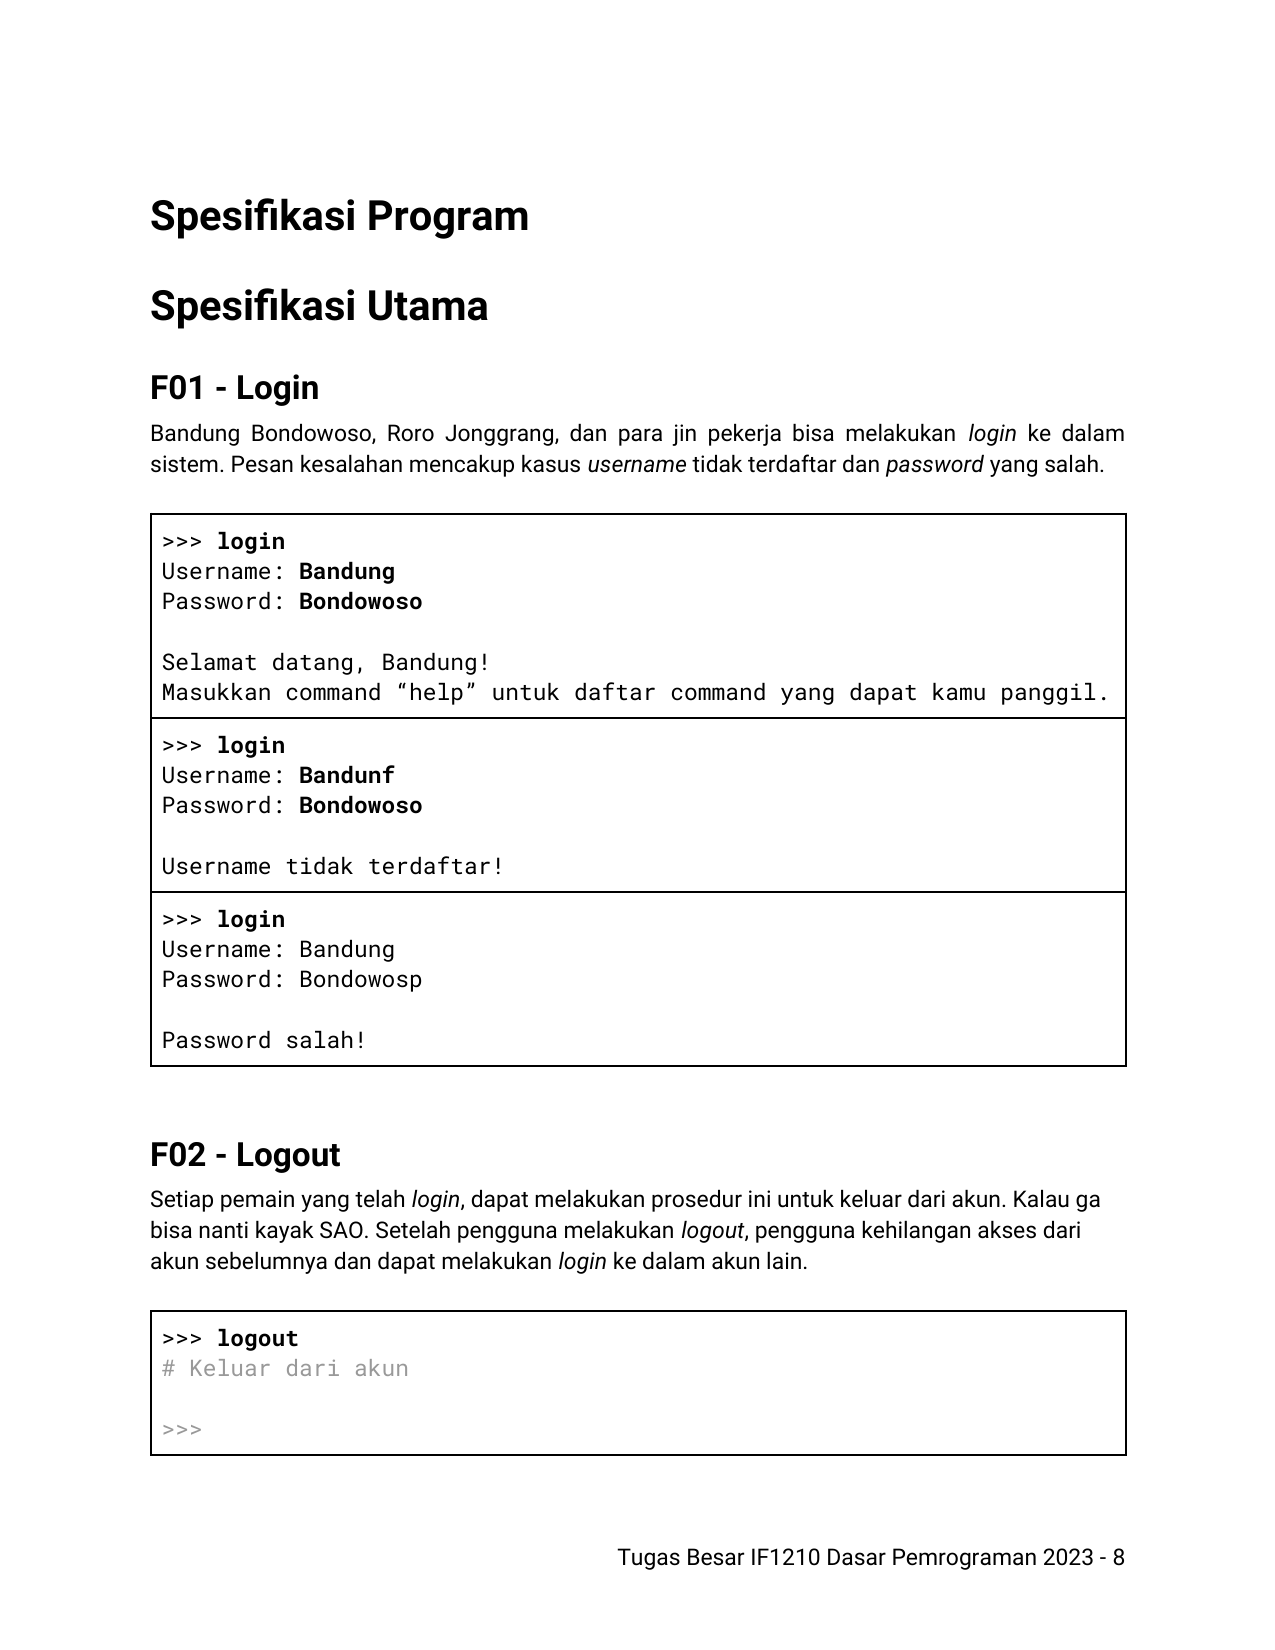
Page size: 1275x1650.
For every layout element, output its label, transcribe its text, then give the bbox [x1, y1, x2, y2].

text Setiap pemain yang telah login, dapat melakukan prosedur ini untuk keluar dari akun. Kalau ga bisa nanti kayak SAO. Setelah pengguna melakukan logout, pengguna kehilangan akses dari akun sebelumnya dan dapat melakukan login ke dalam akun lain. [150, 1187, 1125, 1275]
table_cell >>> login Username: Bandung Password: Bondowosp Password salah! [152, 893, 1125, 1065]
subtitle F01 - Login [150, 368, 1125, 408]
table_header >>> logout # Keluar dari akun >>> [152, 1312, 1125, 1454]
table_header >>> login Username: Bandung Password: Bondowoso Selamat datang, Bandung! Masukkan command “help” untuk daftar command yang dapat kamu panggil. [152, 515, 1125, 717]
subtitle Spesifikasi Program [150, 192, 1125, 241]
subtitle F02 - Logout [150, 1135, 1125, 1174]
table_cell >>> login Username: Bandunf Password: Bondowoso Username tidak terdaftar! [152, 719, 1125, 891]
subtitle Spesifikasi Utama [150, 282, 1125, 331]
text Bandung Bondowoso, Roro Jonggrang, dan para jin pekerja bisa melakukan login ke dalam sistem. Pesan kesalahan mencakup kasus username tidak terdaftar dan password yang salah. [150, 420, 1125, 478]
